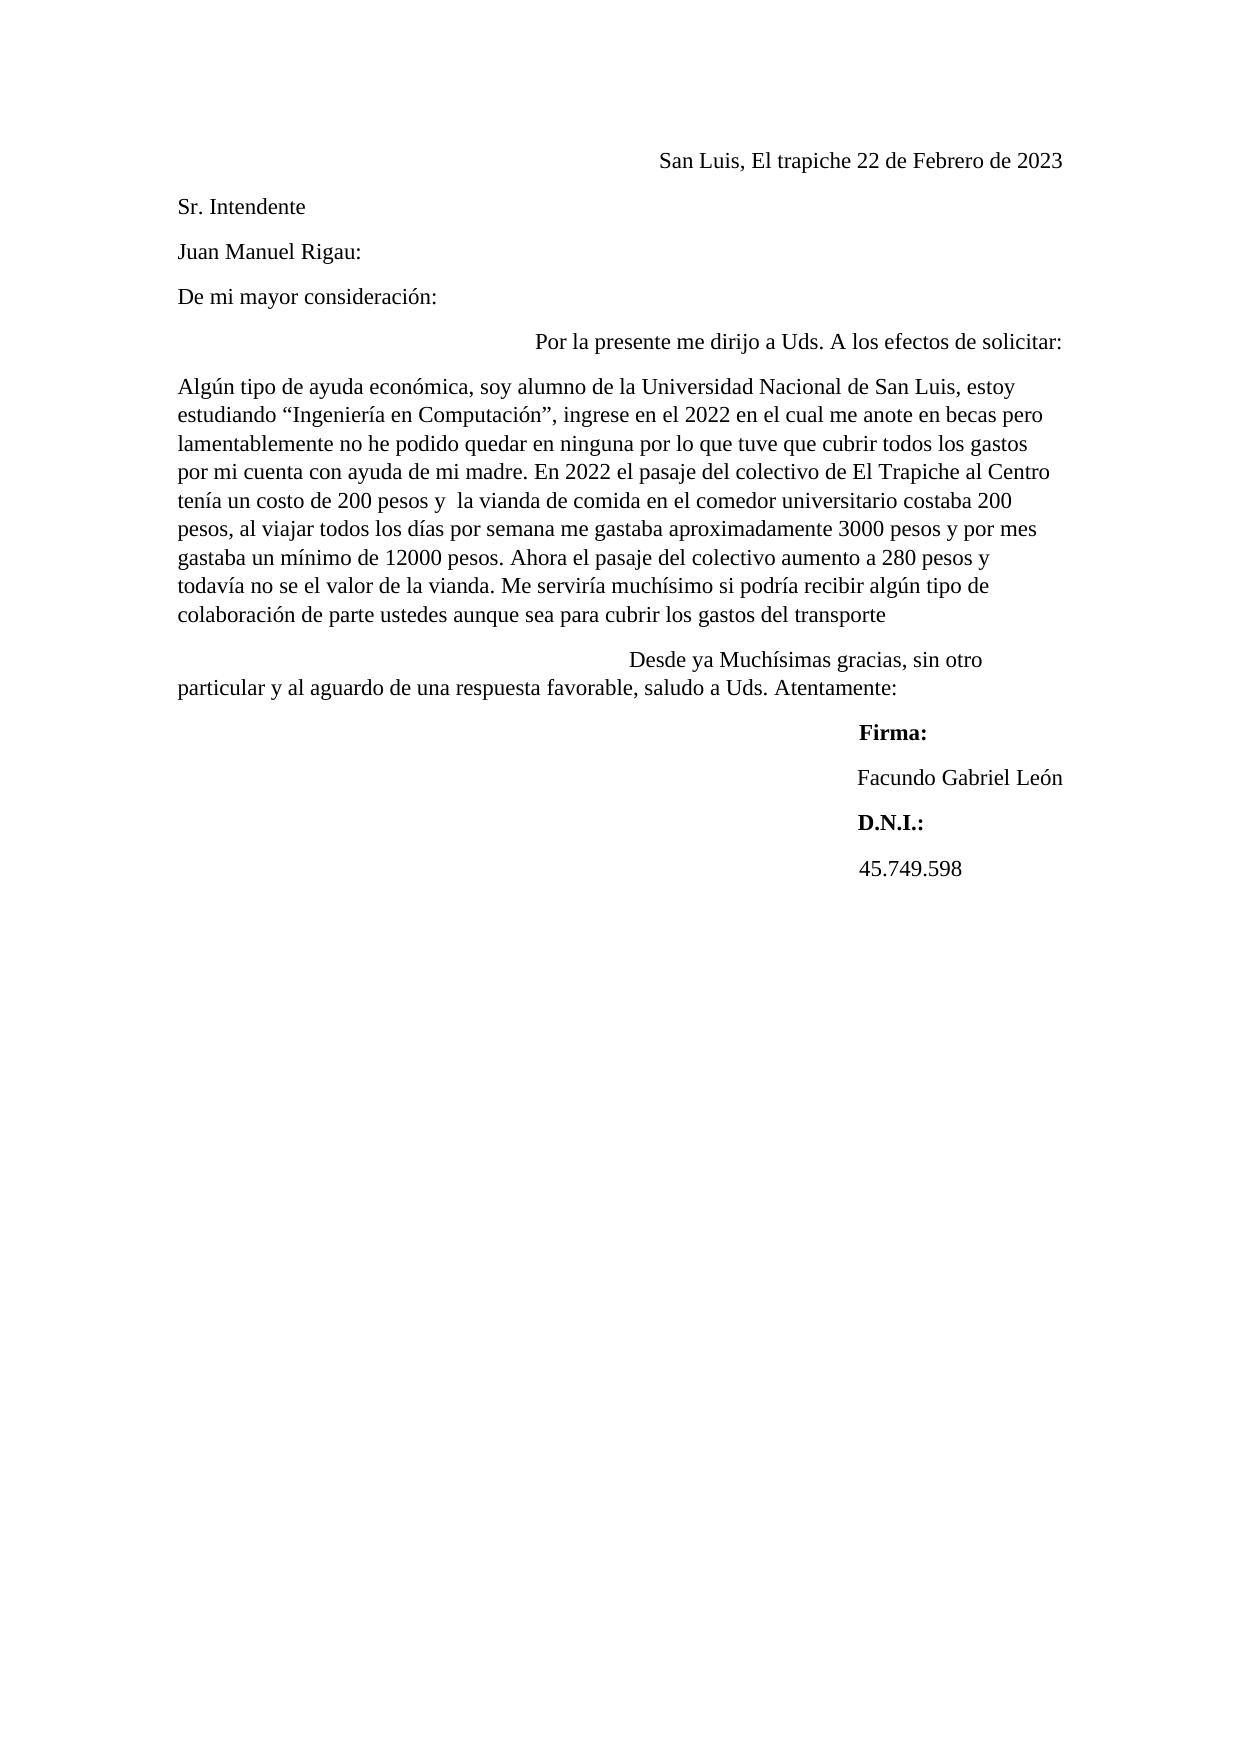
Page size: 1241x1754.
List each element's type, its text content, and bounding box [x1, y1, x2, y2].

text 45.749.598 [177, 854, 1063, 881]
text Algún tipo de ayuda económica, soy alumno de la Universidad Nacional de San Luis, estoy estudiando “Ingeniería en Computación”, ingrese en el 2022 en el cual me anote en becas pero lamentablemente no he podido quedar en ninguna por lo que tuve que cubrir todos los gastos por mi cuenta con ayuda de mi madre. En 2022 el pasaje del colectivo de El Trapiche al Centro tenía un costo de 200 pesos y la vianda de comida en el comedor universitario costaba 200 pesos, al viajar todos los días por semana me gastaba aproximadamente 3000 pesos y por mes gastaba un mínimo de 12000 pesos. Ahora el pasaje del colectivo aumento a 280 pesos y todavía no se el valor de la vianda. Me serviría muchísimo si podría recibir algún tipo de colaboración de parte ustedes aunque sea para cubrir los gastos del transporte [177, 373, 1063, 627]
text D.N.I.: [177, 809, 1063, 836]
text Facundo Gabriel León [177, 764, 1063, 791]
text Desde ya Muchísimas gracias, sin otro particular y al aguardo de una respuesta favorable, saludo a Uds. Atentamente: [177, 646, 1063, 701]
text Juan Manuel Rigau: [177, 238, 1063, 264]
text Firma: [177, 719, 1063, 746]
text Sr. Intendente [177, 193, 1063, 219]
text San Luis, El trapiche 22 de Febrero de 2023 [177, 148, 1063, 174]
text Por la presente me dirijo a Uds. A los efectos de solicitar: [177, 328, 1063, 354]
text De mi mayor consideración: [177, 283, 1063, 309]
